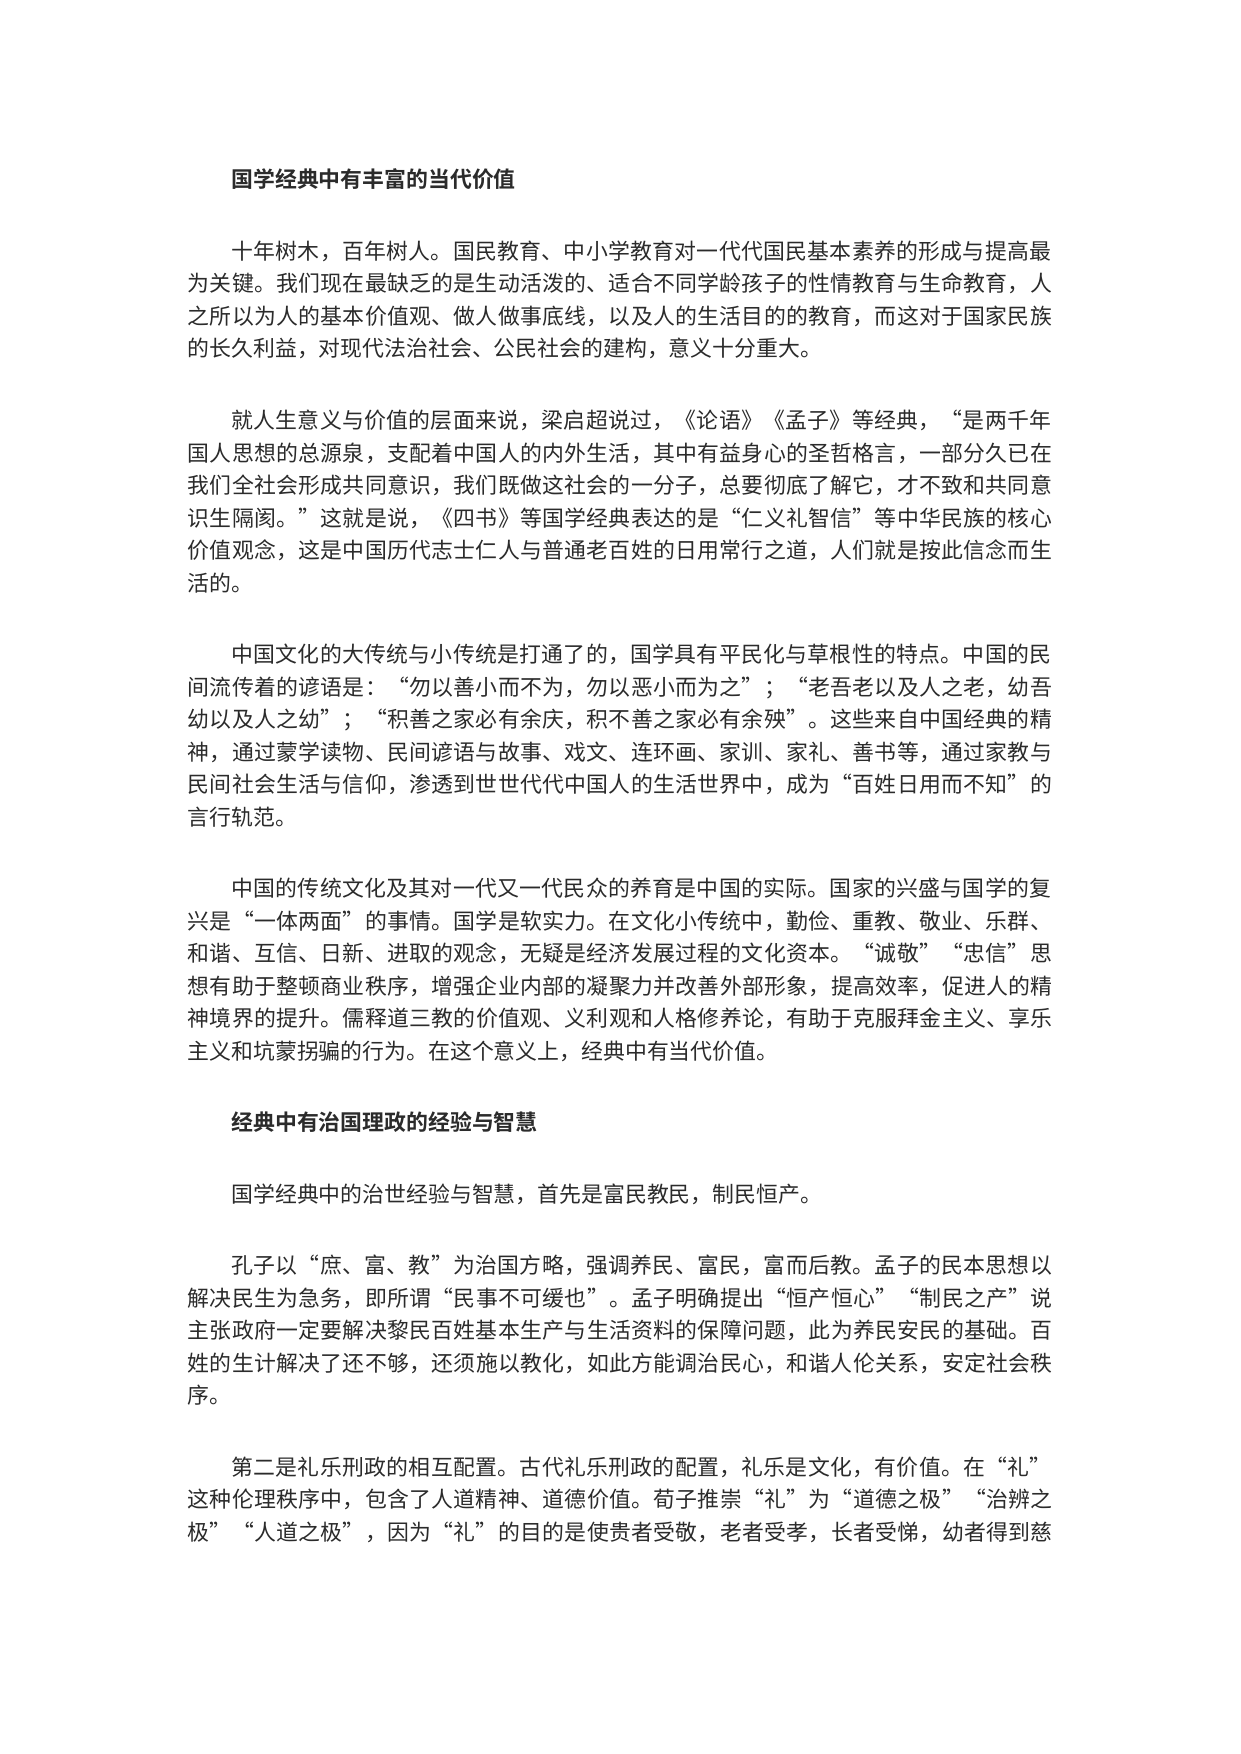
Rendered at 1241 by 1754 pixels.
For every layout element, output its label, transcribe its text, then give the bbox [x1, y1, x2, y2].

text 国学经典中有丰富的当代价值 [187, 162, 1053, 194]
text 中国文化的大传统与小传统是打通了的，国学具有平民化与草根性的特点。中国的民间流传着的谚语是：“勿以善小而不为，勿以恶小而为之”；“老吾老以及人之老，幼吾幼以及人之幼”；“积善之家必有余庆，积不善之家必有余殃”。这些来自中国经典的精神，通过蒙学读物、民间谚语与故事、戏文、连环画、家训、家礼、善书等，通过家教与民间社会生活与信仰，渗透到世世代代中国人的生活世界中，成为“百姓日用而不知”的言行轨范。 [187, 637, 1053, 832]
text 孔子以“庶、富、教”为治国方略，强调养民、富民，富而后教。孟子的民本思想以解决民生为急务，即所谓“民事不可缓也”。孟子明确提出“恒产恒心”“制民之产”说，主张政府一定要解决黎民百姓基本生产与生活资料的保障问题，此为养民安民的基础。百姓的生计解决了还不够，还须施以教化，如此方能调治民心，和谐人伦关系，安定社会秩序。 [187, 1248, 1053, 1410]
text 经典中有治国理政的经验与智慧 [187, 1105, 1053, 1137]
text 国学经典中的治世经验与智慧，首先是富民教民，制民恒产。 [187, 1176, 1053, 1209]
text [187, 1449, 1053, 1547]
text 中国的传统文化及其对一代又一代民众的养育是中国的实际。国家的兴盛与国学的复兴是“一体两面”的事情。国学是软实力。在文化小传统中，勤俭、重教、敬业、乐群、和谐、互信、日新、进取的观念，无疑是经济发展过程的文化资本。“诚敬”“忠信”思想有助于整顿商业秩序，增强企业内部的凝聚力并改善外部形象，提高效率，促进人的精神境界的提升。儒释道三教的价值观、义利观和人格修养论，有助于克服拜金主义、享乐主义和坑蒙拐骗的行为。在这个意义上，经典中有当代价值。 [187, 871, 1053, 1066]
text 十年树木，百年树人。国民教育、中小学教育对一代代国民基本素养的形成与提高最为关键。我们现在最缺乏的是生动活泼的、适合不同学龄孩子的性情教育与生命教育，人之所以为人的基本价值观、做人做事底线，以及人的生活目的的教育，而这对于国家民族的长久利益，对现代法治社会、公民社会的建构，意义十分重大。 [187, 233, 1053, 363]
text 就人生意义与价值的层面来说，梁启超说过，《论语》《孟子》等经典，“是两千年国人思想的总源泉，支配着中国人的内外生活，其中有益身心的圣哲格言，一部分久已在我们全社会形成共同意识，我们既做这社会的一分子，总要彻底了解它，才不致和共同意识生隔阂。”这就是说，《四书》等国学经典表达的是“仁义礼智信”等中华民族的核心价值观念，这是中国历代志士仁人与普通老百姓的日用常行之道，人们就是按此信念而生活的。 [187, 403, 1053, 598]
